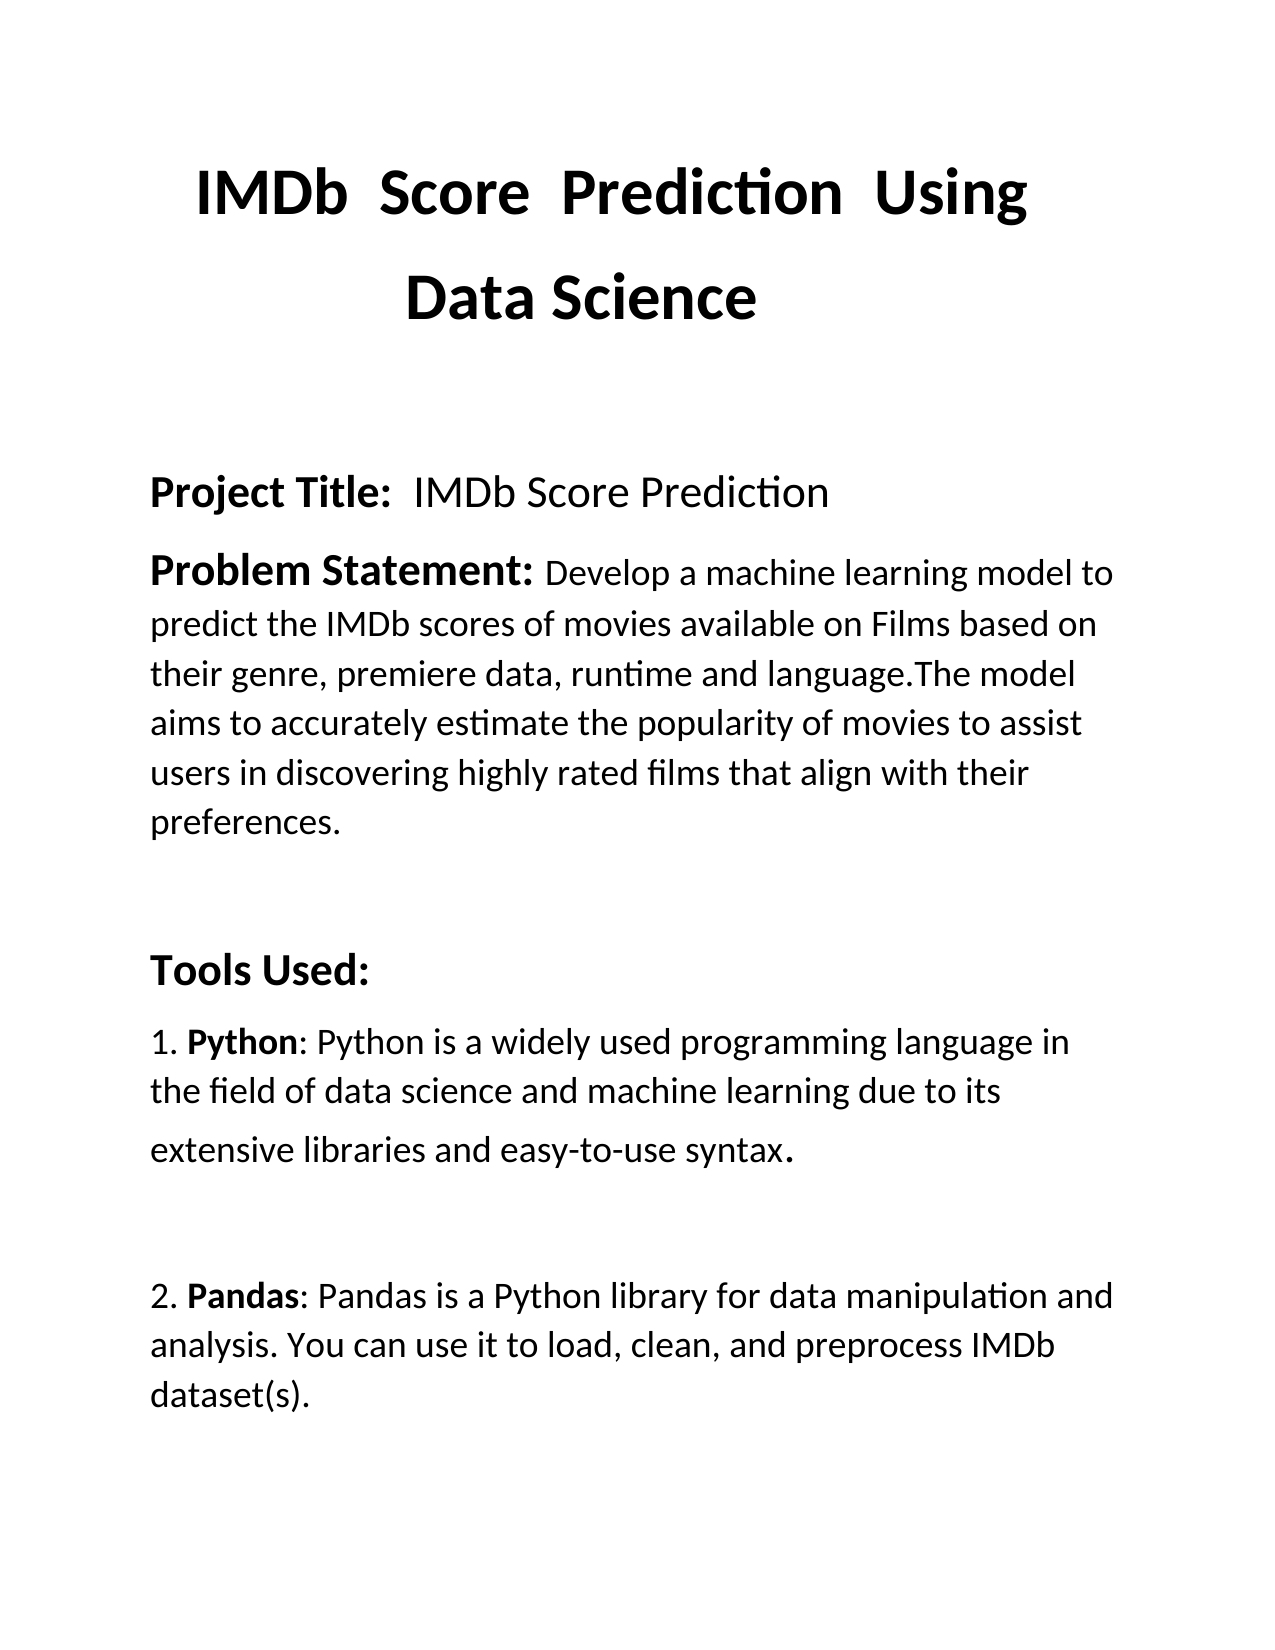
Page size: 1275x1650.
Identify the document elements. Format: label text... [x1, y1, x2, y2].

text Tools Used: [150, 941, 1125, 997]
text Data Science [150, 254, 1125, 336]
text IMDb Score Prediction Using [150, 150, 1125, 231]
text 1. Python: Python is a widely used programming language in the field of data science and machine learning due to its extensive libraries and easy-to-use syntax. [150, 1018, 1125, 1174]
text Project Title: IMDb Score Prediction [150, 463, 1125, 519]
text Problem Statement: Develop a machine learning model to predict the IMDb scores of movies available on Films based on their genre, premiere data, runtime and language.The model aims to accurately estimate the popularity of movies to assist users in discovering highly rated films that align with their preferences. [150, 540, 1125, 844]
text 2. Pandas: Pandas is a Python library for data manipulation and analysis. You can use it to load, clean, and preprocess IMDb dataset(s). [150, 1272, 1125, 1416]
